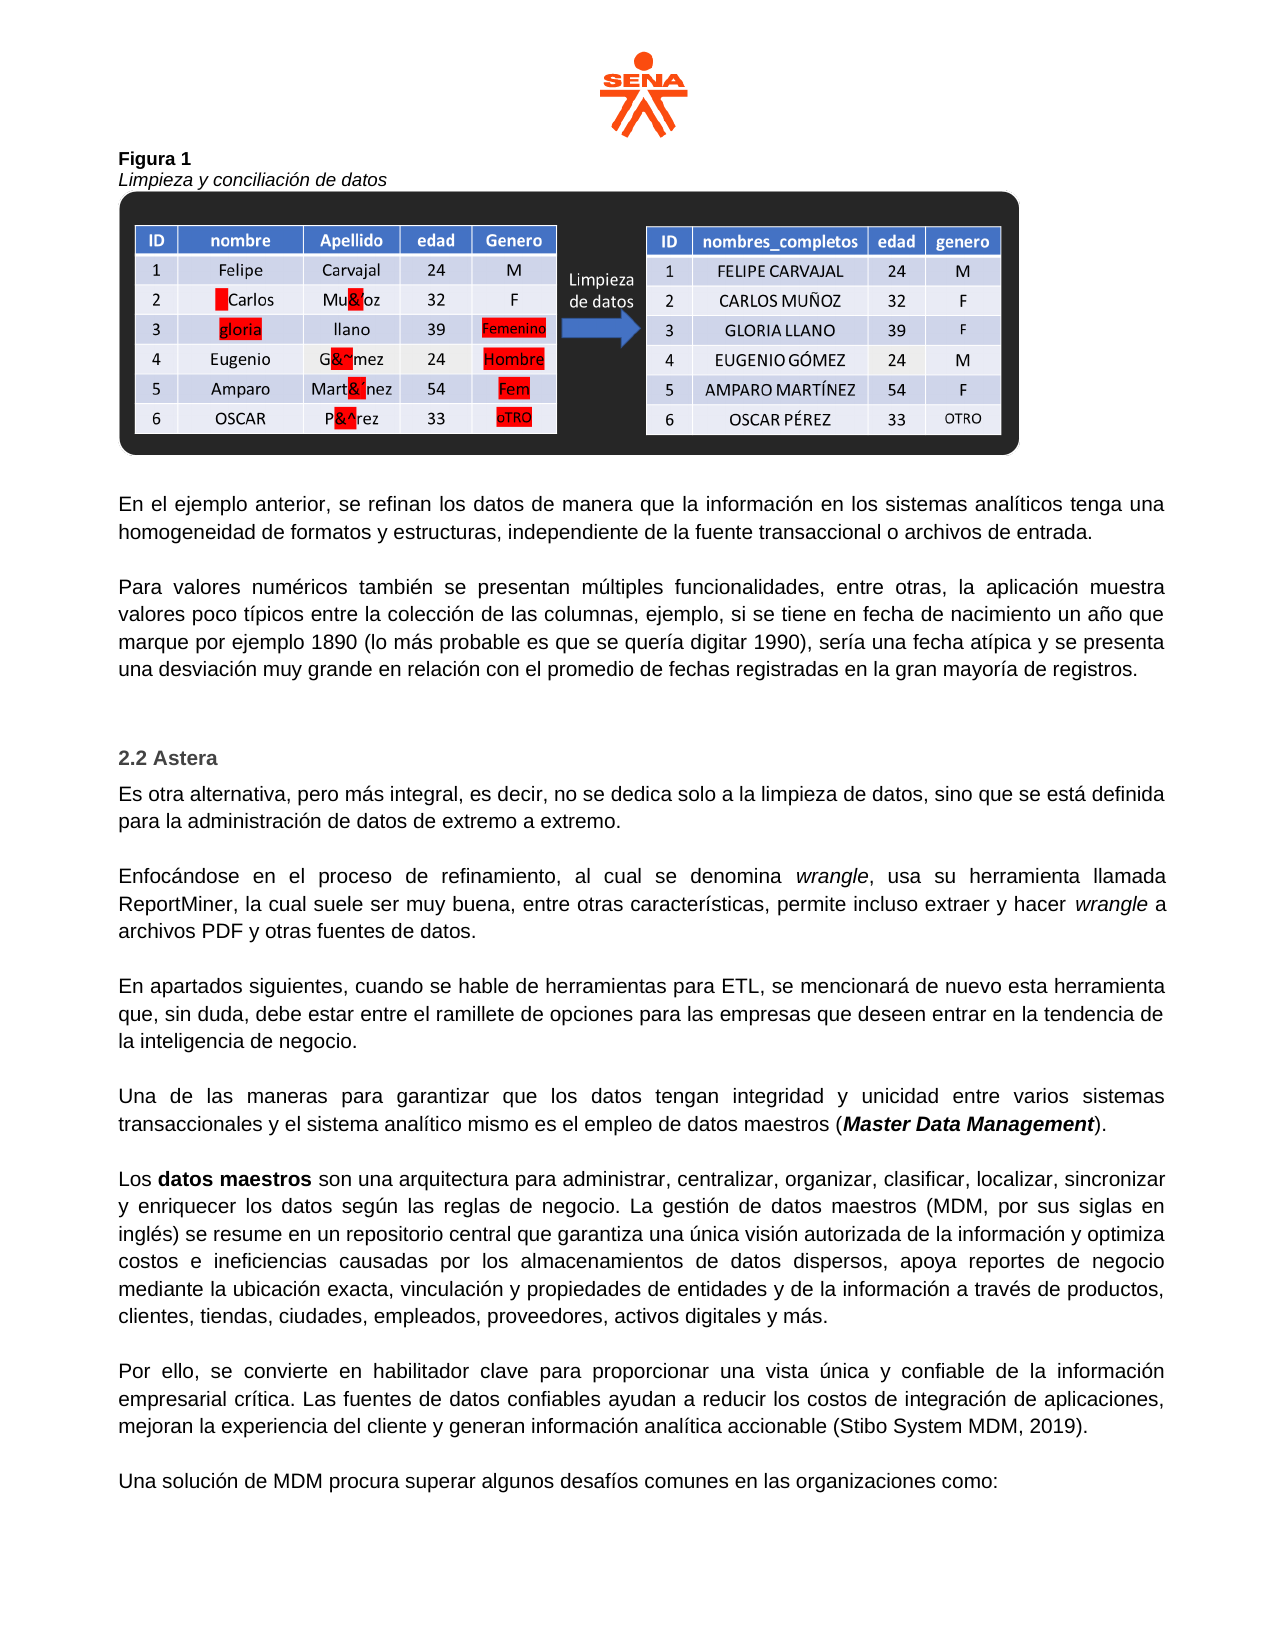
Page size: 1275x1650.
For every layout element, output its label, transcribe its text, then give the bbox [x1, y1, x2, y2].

text En el ejemplo anterior, se refinan los datos de manera que la información en los sistemas analíticos tenga una homogeneidad de formatos y estructuras, independiente de la fuente transaccional o archivos de entrada. [118, 492, 1167, 544]
subtitle 2.2 Astera [118, 746, 1167, 769]
text Por ello, se convierte en habilitador clave para proporcionar una vista única y confiable de la información empresarial crítica. Las fuentes de datos confiables ayudan a reducir los costos de integración de aplicaciones, mejoran la experiencia del cliente y generan información analítica accionable (Stibo System MDM, 2019). [118, 1359, 1167, 1438]
text Es otra alternativa, pero más integral, es decir, no se dedica solo a la limpieza de datos, sino que se está definida para la administración de datos de extremo a extremo. [118, 781, 1167, 833]
text Una de las maneras para garantizar que los datos tengan integridad y unicidad entre varios sistemas transaccionales y el sistema analítico mismo es el empleo de datos maestros (Master Data Management). [118, 1084, 1167, 1135]
text Figura 1 [118, 148, 1167, 169]
text Limpieza y conciliación de datos [118, 169, 1167, 191]
picture [118, 190, 1020, 456]
picture [590, 48, 694, 142]
text Una solución de MDM procura superar algunos desafíos comunes en las organizaciones como: [118, 1469, 1167, 1493]
text Para valores numéricos también se presentan múltiples funcionalidades, entre otras, la aplicación muestra valores poco típicos entre la colección de las columnas, ejemplo, si se tiene en fecha de nacimiento un año que marque por ejemplo 1890 (lo más probable es que se quería digitar 1990), sería una fecha atípica y se presenta una desviación muy grande en relación con el promedio de fechas registradas en la gran mayoría de registros. [118, 575, 1167, 681]
text Los datos maestros son una arquitectura para administrar, centralizar, organizar, clasificar, localizar, sincronizar y enriquecer los datos según las reglas de negocio. La gestión de datos maestros (MDM, por sus siglas en inglés) se resume en un repositorio central que garantiza una única visión autorizada de la información y optimiza costos e ineficiencias causadas por los almacenamientos de datos dispersos, apoya reportes de negocio mediante la ubicación exacta, vinculación y propiedades de entidades y de la información a través de productos, clientes, tiendas, ciudades, empleados, proveedores, activos digitales y más. [118, 1166, 1167, 1328]
text En apartados siguientes, cuando se hable de herramientas para ETL, se mencionará de nuevo esta herramienta que, sin duda, debe estar entre el ramillete de opciones para las empresas que deseen entrar en la tendencia de la inteligencia de negocio. [118, 974, 1167, 1053]
text Enfocándose en el proceso de refinamiento, al cual se denomina wrangle, usa su herramienta llamada ReportMiner, la cual suele ser muy buena, entre otras características, permite incluso extraer y hacer wrangle a archivos PDF y otras fuentes de datos. [118, 864, 1167, 943]
